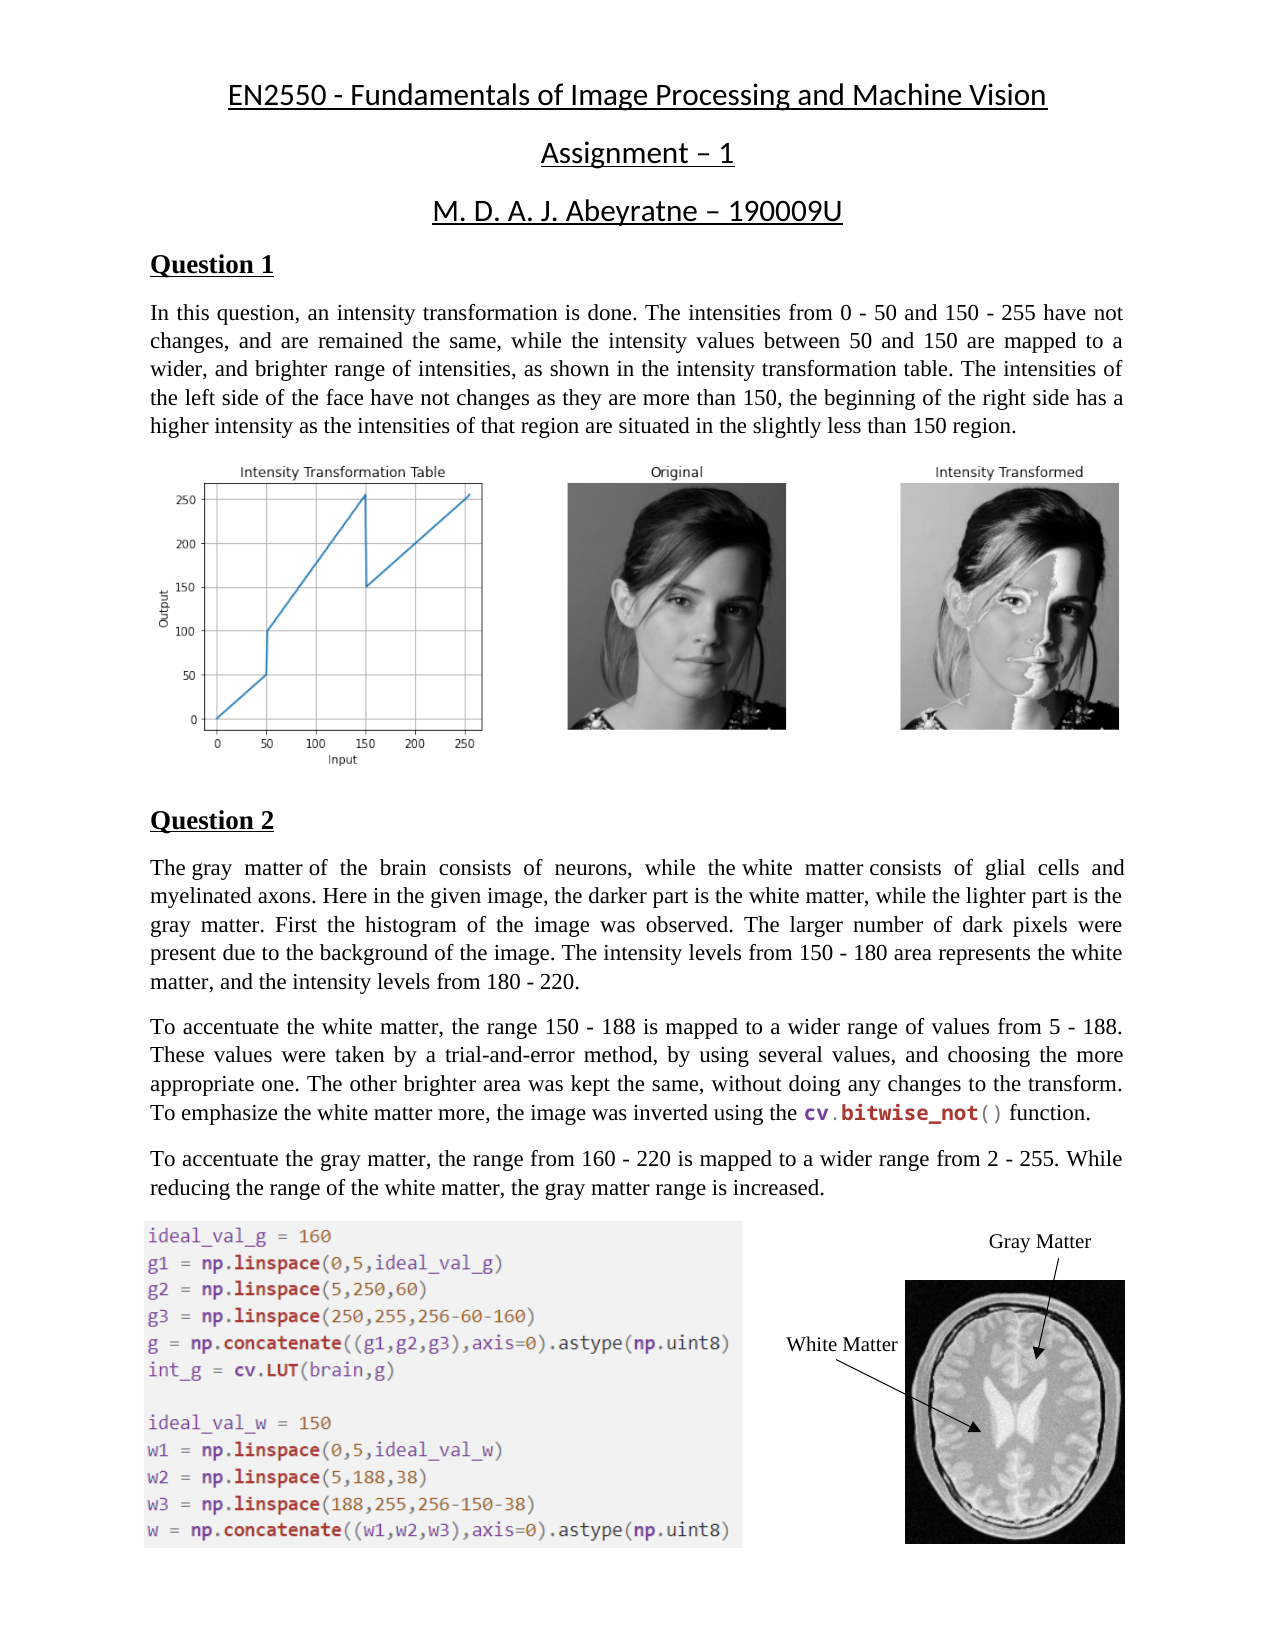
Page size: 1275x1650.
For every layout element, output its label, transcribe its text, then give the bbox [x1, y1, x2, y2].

text The gray matter of the brain consists of neurons, while the white matter consists of glial cells and myelinated axons. Here in the given image, the darker part is the white matter, while the lighter part is the gray matter. First the histogram of the image was observed. The larger number of dark pixels were present due to the background of the image. The intensity levels from 150 - 180 area represents the white matter, and the intensity levels from 180 - 220. [150, 854, 1125, 994]
text Question 1 [150, 248, 1125, 279]
picture [142, 1221, 743, 1546]
picture [905, 1280, 1125, 1544]
text To accentuate the white matter, the range 150 - 188 is mapped to a wider range of values from 5 - 188. These values were taken by a trial-and-error method, by using several values, and choosing the more appropriate one. The other brighter area was kept the same, without doing any changes to the transform. To emphasize the white matter more, the image was inverted using the cv.bitwise_not() function. [150, 1013, 1125, 1127]
text Assignment – 1 [150, 133, 1125, 171]
text Question 2 [150, 804, 1125, 835]
text M. D. A. J. Abeyratne – 190009U [150, 191, 1125, 229]
text In this question, an intensity transformation is done. The intensities from 0 - 50 and 150 - 255 have not changes, and are remained the same, while the intensity values between 50 and 150 are mapped to a wider, and brighter range of intensities, as shown in the intensity transformation table. The intensities of the left side of the face have not changes as they are more than 150, the beginning of the right side has a higher intensity as the intensities of that region are situated in the slightly less than 150 region. [150, 299, 1125, 439]
text EN2550 - Fundamentals of Image Processing and Machine Vision [150, 75, 1125, 113]
picture [151, 458, 1125, 773]
text To accentuate the gray matter, the range from 160 - 220 is mapped to a wider range from 2 - 255. While reducing the range of the white matter, the gray matter range is increased. [150, 1146, 1125, 1200]
